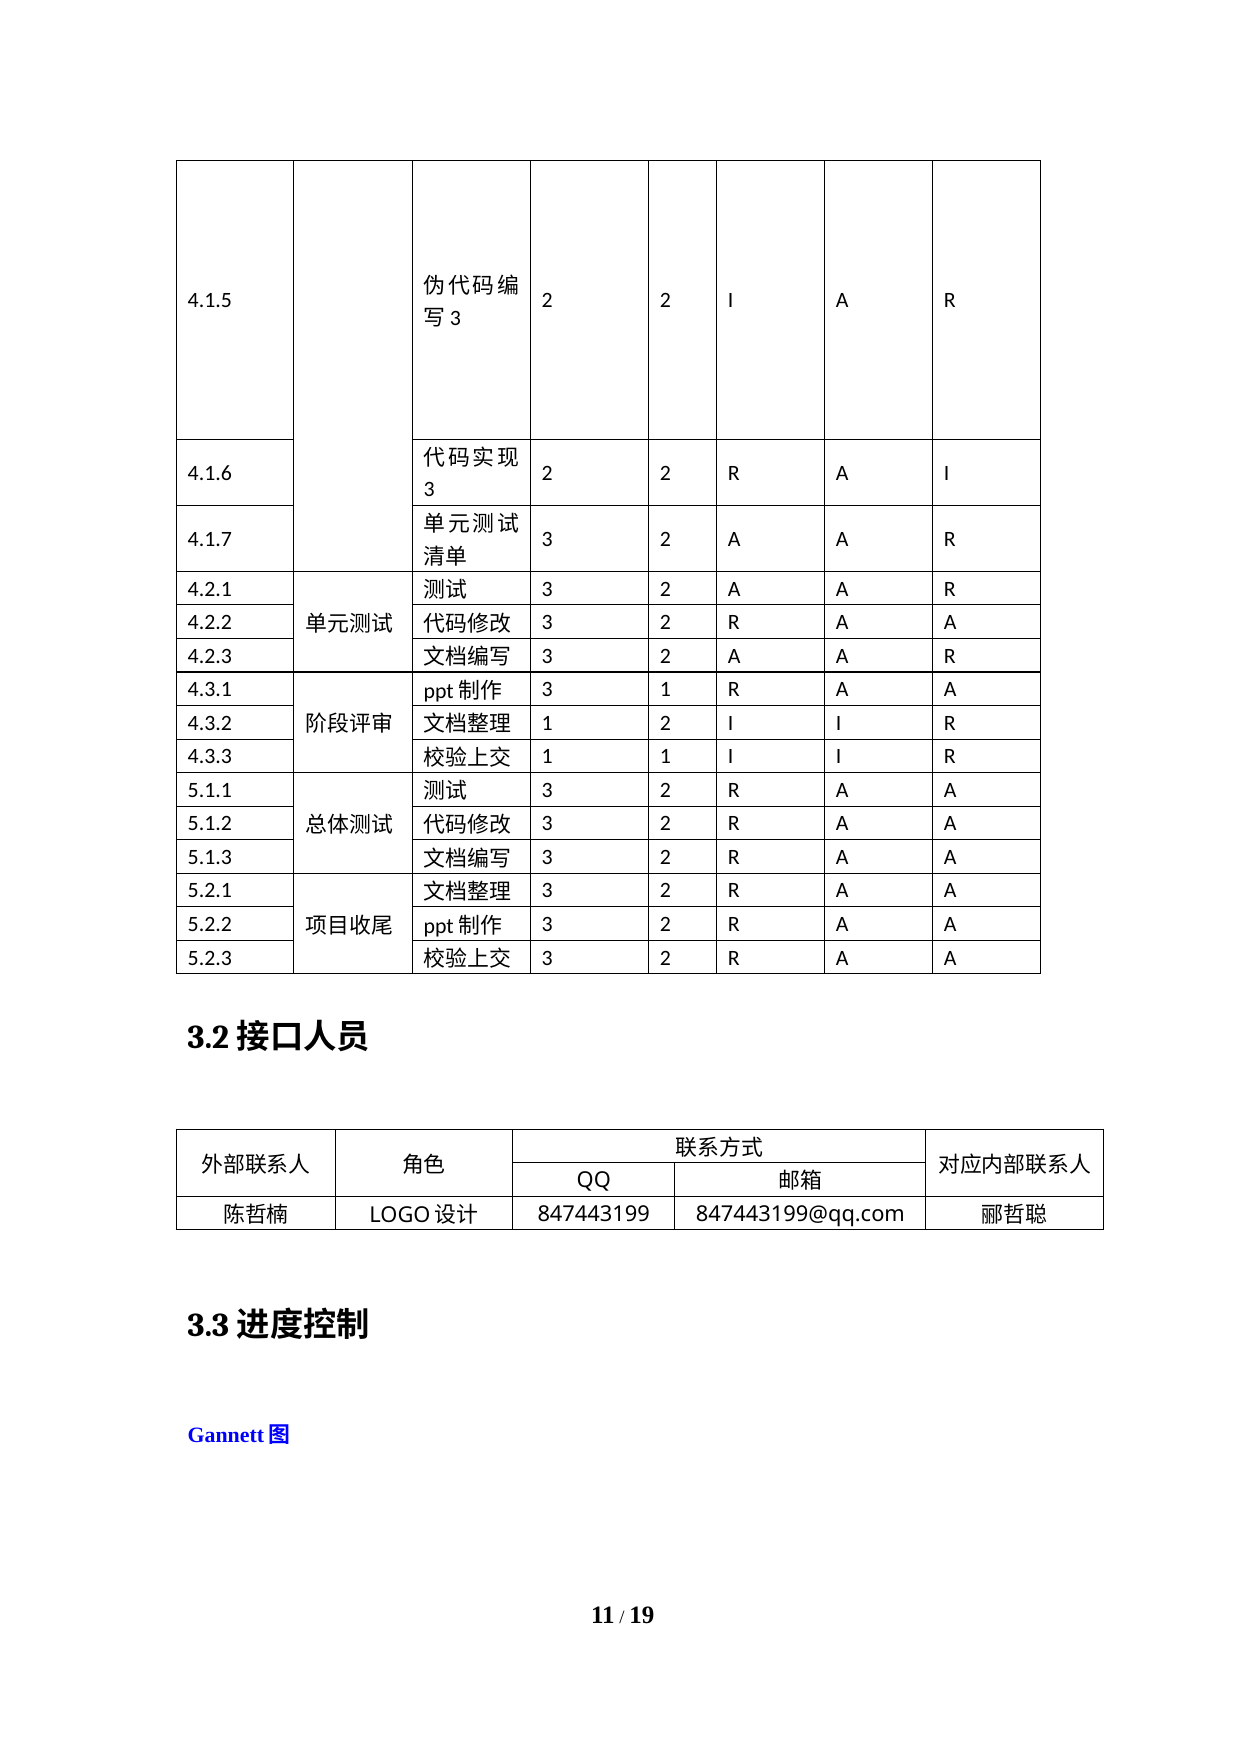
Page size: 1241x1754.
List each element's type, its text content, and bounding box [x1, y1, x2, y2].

table_cell A [717, 506, 824, 571]
table_cell 3 [531, 605, 648, 638]
table_cell A [825, 807, 932, 839]
table_cell 4.2.1 [177, 572, 293, 604]
table_cell 3 [531, 907, 648, 940]
table_cell R [717, 673, 824, 705]
table_cell 文档编写 [413, 840, 530, 873]
table_cell 代码实现3 [413, 440, 530, 505]
table_cell A [825, 572, 932, 604]
table_cell 代码修改 [413, 807, 530, 839]
table_cell 2 [649, 874, 716, 906]
table_cell 阶段评审 [294, 673, 412, 772]
table_cell R [717, 773, 824, 806]
table_cell R [717, 874, 824, 906]
table_cell 1 [531, 706, 648, 738]
subtitle 3.3 进度控制 [187, 1290, 1053, 1355]
table_cell 校验上交 [413, 941, 530, 973]
table_cell QQ [513, 1163, 674, 1196]
table_cell 3 [531, 506, 648, 571]
table_cell A [933, 941, 1040, 973]
table_cell 4.3.1 [177, 673, 293, 705]
table_cell 文档编写 [413, 639, 530, 671]
table_cell 项目收尾 [294, 874, 412, 973]
table_cell A [717, 572, 824, 604]
table_cell 邮箱 [675, 1163, 925, 1196]
table_cell 2 [649, 907, 716, 940]
table_cell A [933, 605, 1040, 638]
table_cell 5.1.2 [177, 807, 293, 839]
text Gannett图 [187, 1417, 1053, 1449]
table_cell I [717, 740, 824, 772]
table_cell 2 [531, 161, 648, 439]
table_cell 代码修改 [413, 605, 530, 638]
table_cell 4.2.2 [177, 605, 293, 638]
table_cell ppt制作 [413, 907, 530, 940]
table_cell 伪代码编写3 [413, 161, 530, 439]
table_cell I [717, 706, 824, 738]
table_cell 2 [649, 840, 716, 873]
table_cell A [825, 161, 932, 439]
table_cell R [933, 706, 1040, 738]
table_cell ppt制作 [413, 673, 530, 705]
table_cell 2 [649, 440, 716, 505]
table_cell I [933, 440, 1040, 505]
table_cell A [717, 639, 824, 671]
table_cell 3 [531, 639, 648, 671]
table_cell R [933, 161, 1040, 439]
table_cell A [825, 506, 932, 571]
table_cell 847443199@qq.com [675, 1197, 925, 1229]
table_cell 2 [649, 773, 716, 806]
table_cell 2 [531, 440, 648, 505]
table_cell 847443199 [513, 1197, 674, 1229]
table_cell I [717, 161, 824, 439]
table_cell 测试 [413, 572, 530, 604]
table_cell 1 [649, 740, 716, 772]
table_cell 4.3.2 [177, 706, 293, 738]
table_cell R [933, 572, 1040, 604]
table_cell 郦哲聪 [926, 1197, 1103, 1229]
table_cell 2 [649, 605, 716, 638]
table_cell 5.1.1 [177, 773, 293, 806]
table_cell A [825, 874, 932, 906]
table_cell A [825, 605, 932, 638]
table_header 对应内部联系人 [926, 1130, 1103, 1196]
table_cell A [933, 874, 1040, 906]
subtitle 3.2 接口人员 [187, 1001, 1053, 1066]
table_cell A [933, 840, 1040, 873]
table_cell A [933, 673, 1040, 705]
table_cell I [825, 740, 932, 772]
table_cell 4.3.3 [177, 740, 293, 772]
table_cell A [933, 773, 1040, 806]
table_cell 单元测试 [294, 572, 412, 671]
table_cell 2 [649, 941, 716, 973]
table_cell A [825, 639, 932, 671]
table_header 外部联系人 [177, 1130, 335, 1196]
table_cell 2 [649, 506, 716, 571]
table_header 联系方式 [513, 1130, 925, 1162]
table_cell 4.1.5 [177, 161, 293, 439]
table_cell LOGO设计 [336, 1197, 512, 1229]
table_cell 文档整理 [413, 874, 530, 906]
table_cell A [933, 807, 1040, 839]
table_cell A [825, 673, 932, 705]
table_cell 2 [649, 706, 716, 738]
table_cell R [717, 907, 824, 940]
table_cell A [825, 907, 932, 940]
table_cell 4.1.6 [177, 440, 293, 505]
table_cell R [717, 440, 824, 505]
table_cell 1 [649, 673, 716, 705]
table_header 角色 [336, 1130, 512, 1196]
table_cell 3 [531, 941, 648, 973]
table_cell 5.2.1 [177, 874, 293, 906]
table_cell A [825, 840, 932, 873]
table_cell 测试 [413, 773, 530, 806]
table_cell R [717, 840, 824, 873]
table_cell R [933, 506, 1040, 571]
table_cell 2 [649, 807, 716, 839]
table_cell 5.2.2 [177, 907, 293, 940]
table_cell 3 [531, 840, 648, 873]
table_cell R [717, 605, 824, 638]
table_cell 3 [531, 673, 648, 705]
table_cell 校验上交 [413, 740, 530, 772]
table_cell A [825, 440, 932, 505]
table_cell 4.2.3 [177, 639, 293, 671]
table_cell 2 [649, 572, 716, 604]
table_cell 陈哲楠 [177, 1197, 335, 1229]
table_cell 文档整理 [413, 706, 530, 738]
table_cell R [933, 740, 1040, 772]
table_cell A [933, 907, 1040, 940]
table_cell 3 [531, 773, 648, 806]
table_cell 2 [649, 161, 716, 439]
table_cell 5.2.3 [177, 941, 293, 973]
table_cell A [825, 773, 932, 806]
table_cell A [825, 941, 932, 973]
table_cell 3 [531, 874, 648, 906]
table_cell 3 [531, 807, 648, 839]
table_cell I [825, 706, 932, 738]
table_cell 单元测试清单 [413, 506, 530, 571]
table_cell 2 [649, 639, 716, 671]
table_cell R [717, 807, 824, 839]
table_cell R [717, 941, 824, 973]
table_cell 5.1.3 [177, 840, 293, 873]
table_cell 总体测试 [294, 773, 412, 873]
table_cell 1 [531, 740, 648, 772]
table_cell 3 [531, 572, 648, 604]
table_cell R [933, 639, 1040, 671]
table_cell 4.1.7 [177, 506, 293, 571]
